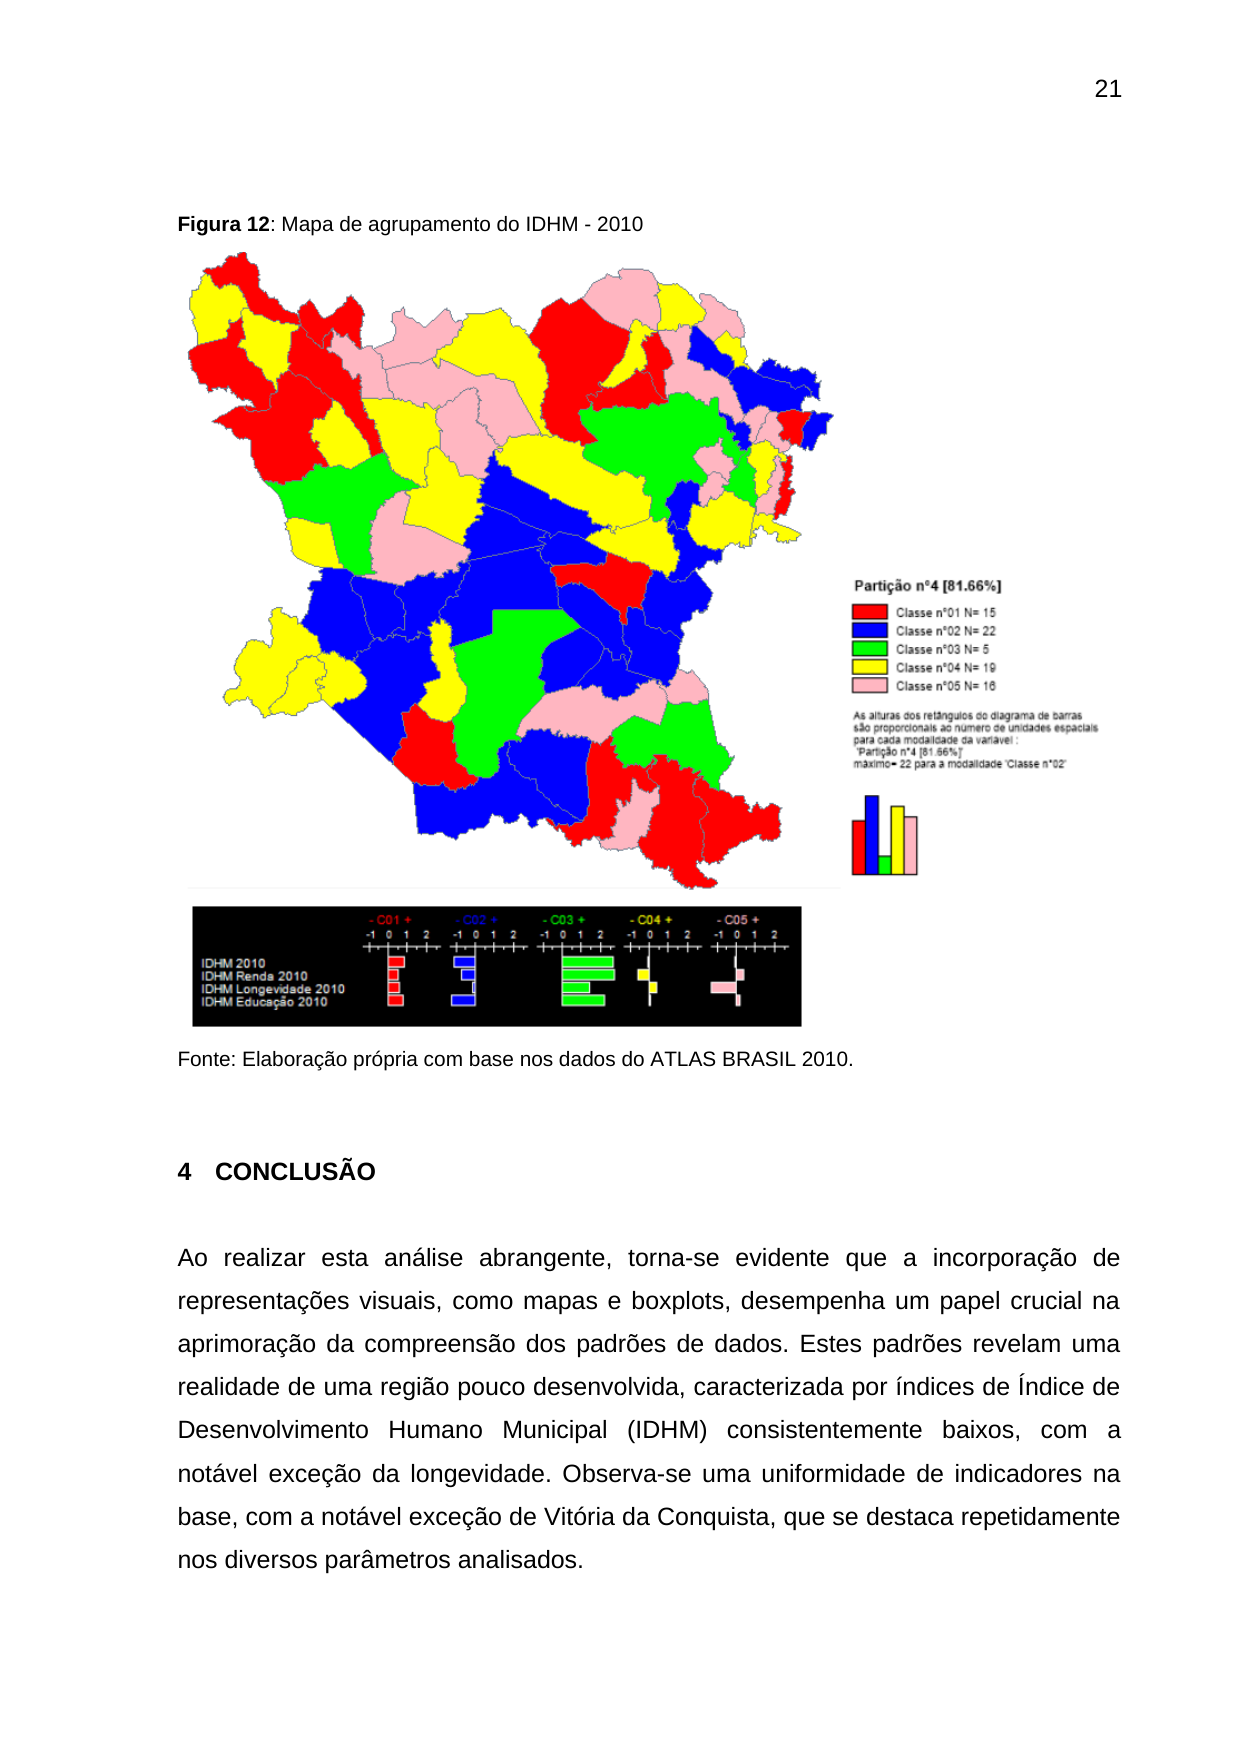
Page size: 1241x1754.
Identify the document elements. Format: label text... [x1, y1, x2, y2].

subtitle CONCLUSÃO [177, 1157, 1122, 1186]
table_header [177, 243, 1122, 1040]
text Figura 12: Mapa de agrupamento do IDHM - 2010 [177, 212, 1122, 236]
picture [187, 252, 1110, 1030]
text Fonte: Elaboração própria com base nos dados do ATLAS BRASIL 2010. [177, 1047, 1122, 1071]
text Ao realizar esta análise abrangente, torna-se evidente que a incorporação de representações visuais, como mapas e boxplots, desempenha um papel crucial na aprimoração da compreensão dos padrões de dados. Estes padrões revelam uma realidade de uma região pouco desenvolvida, caracterizada por índices de Índice de Desenvolvimento Humano Municipal (IDHM) consistentemente baixos, com a notável exceção da longevidade. Observa-se uma uniformidade de indicadores na base, com a notável exceção de Vitória da Conquista, que se destaca repetidamente nos diversos parâmetros analisados. [177, 1243, 1122, 1574]
